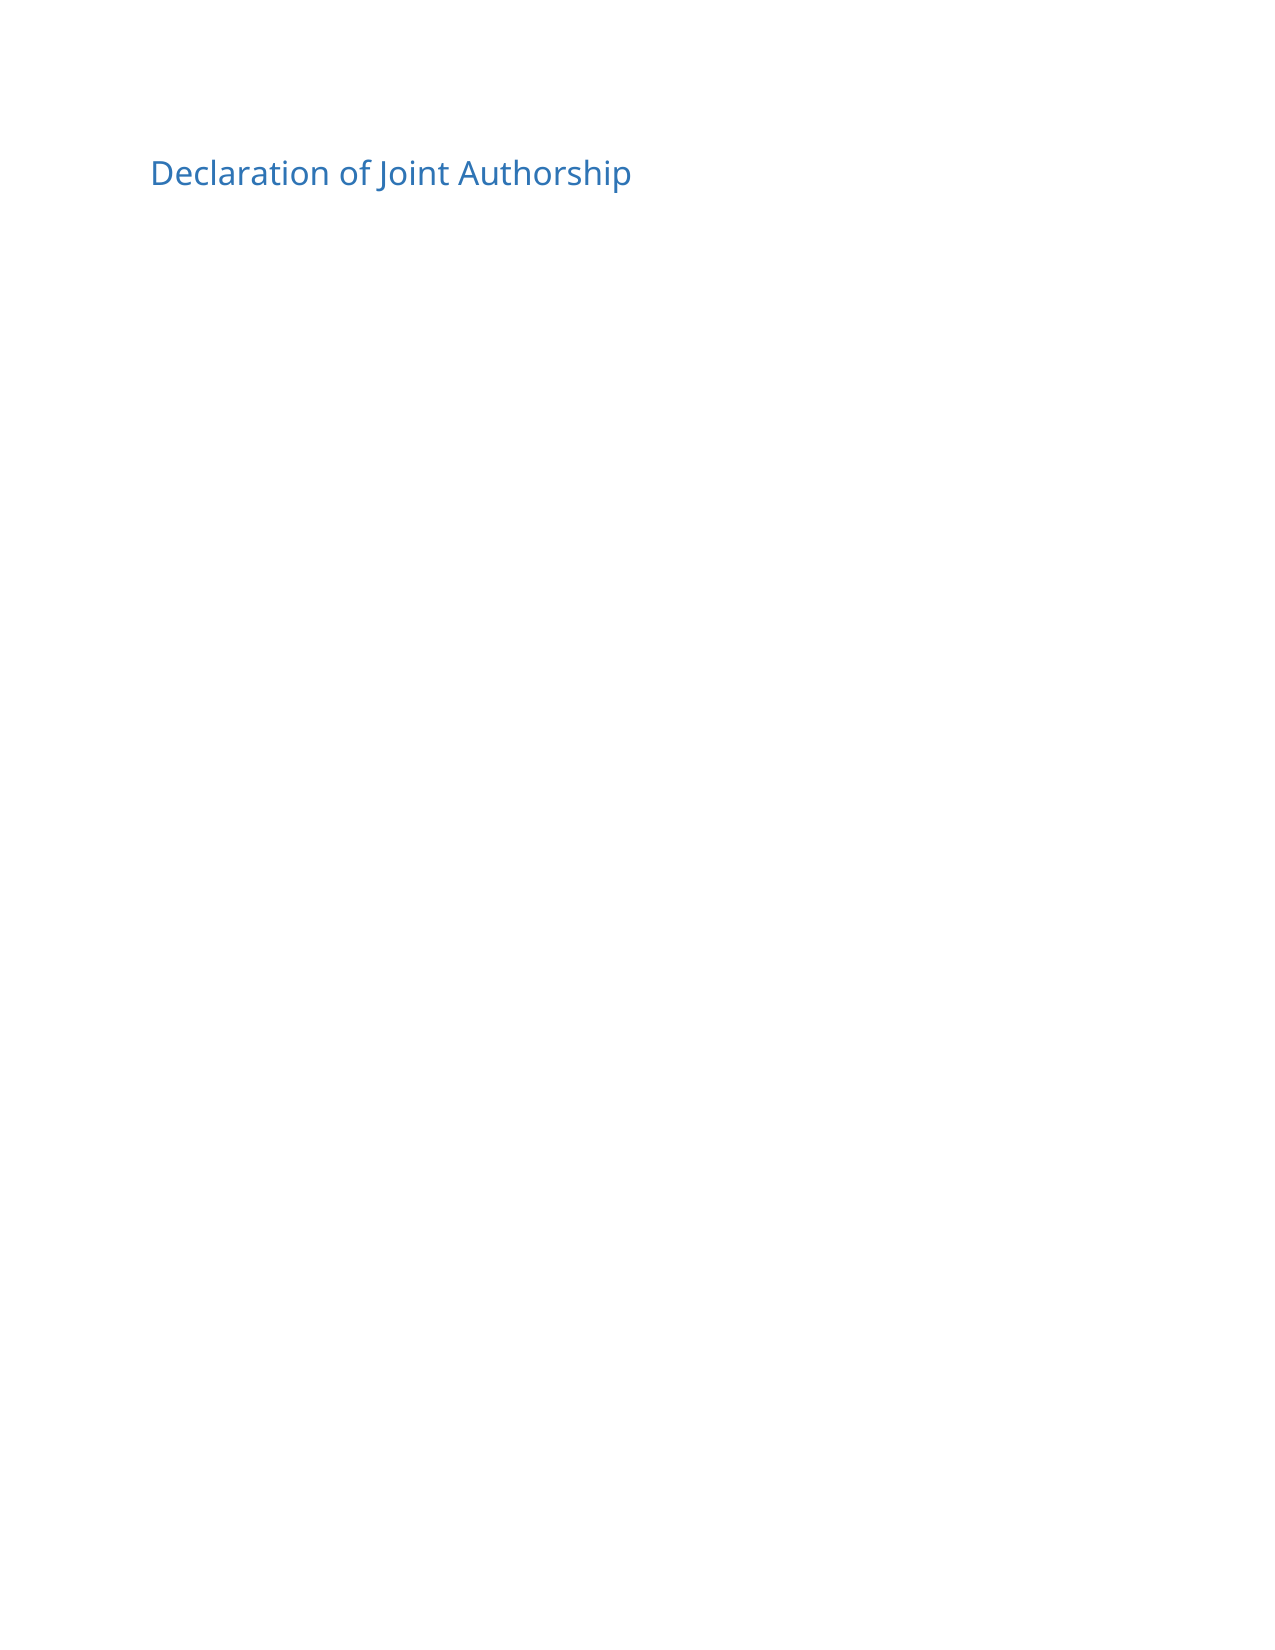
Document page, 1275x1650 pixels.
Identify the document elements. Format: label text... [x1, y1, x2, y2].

subtitle Declaration of Joint Authorship [150, 150, 1125, 195]
